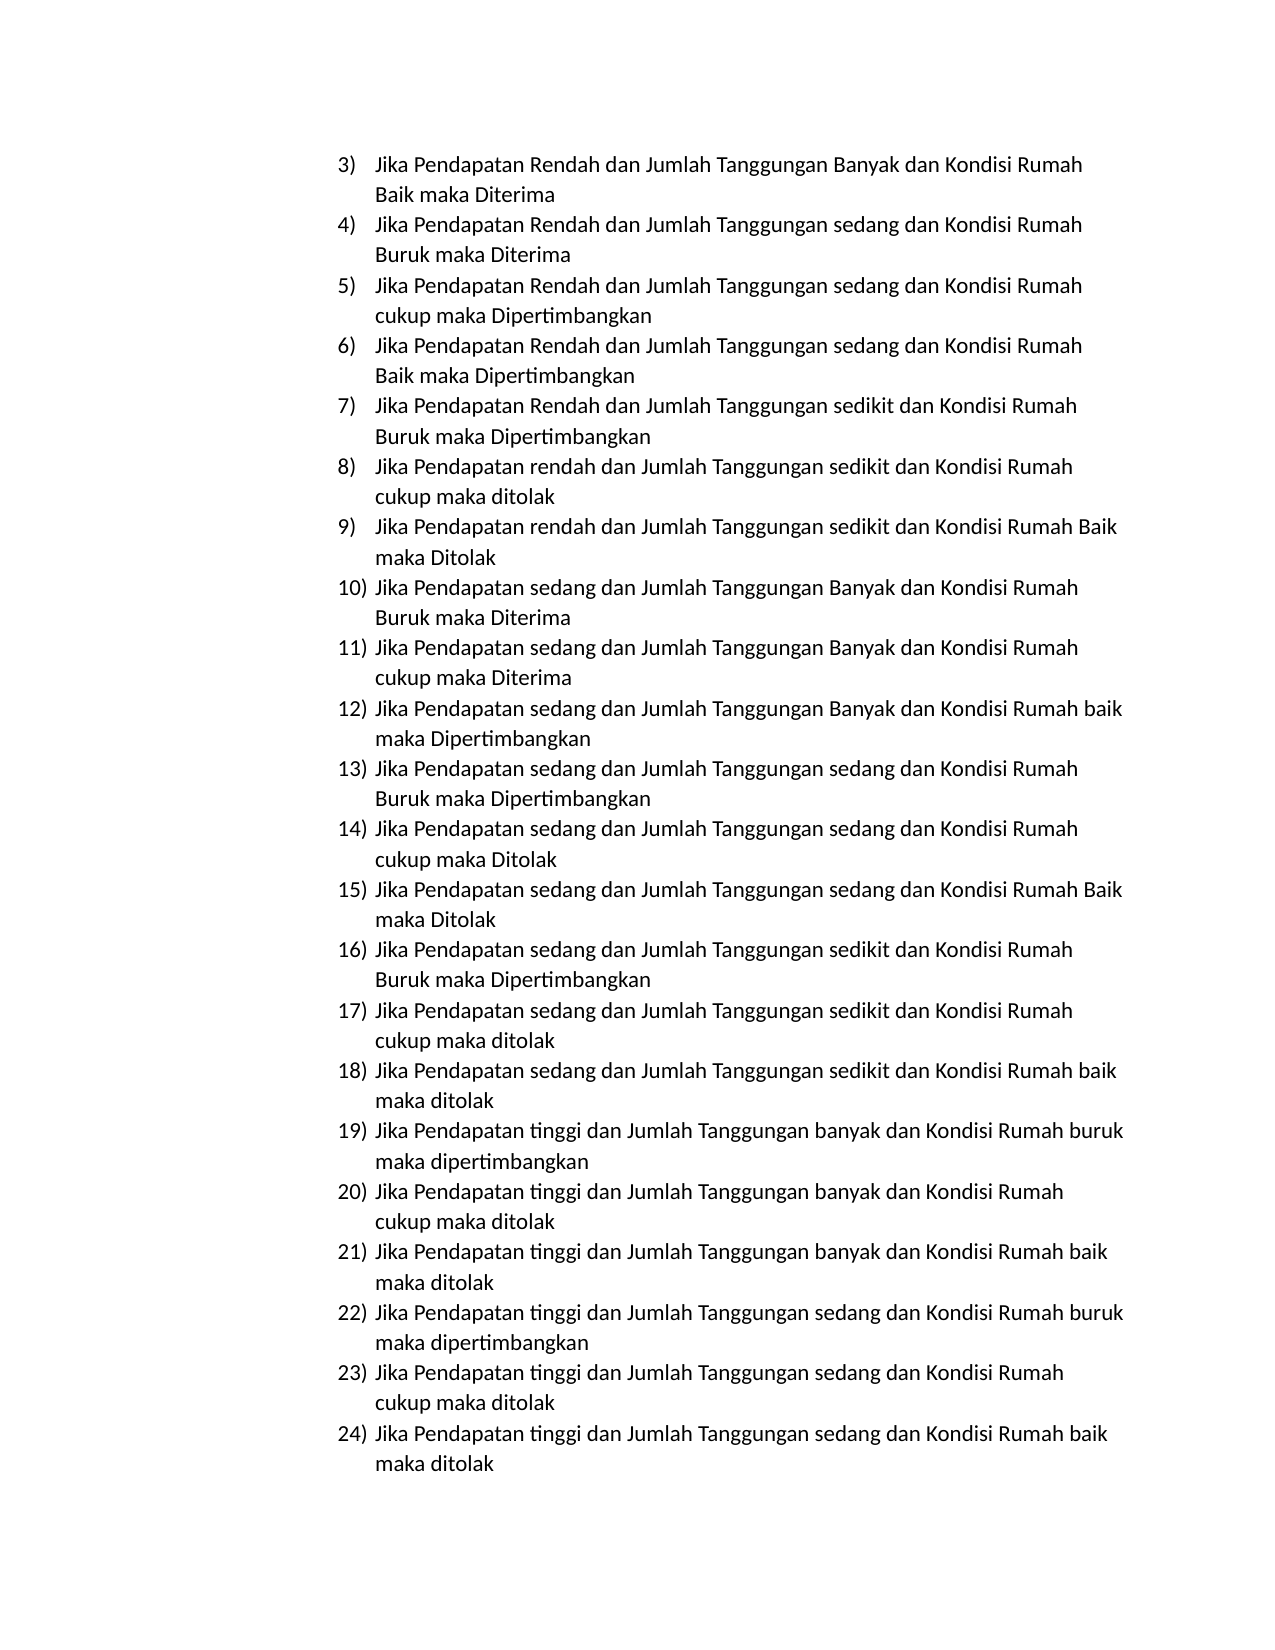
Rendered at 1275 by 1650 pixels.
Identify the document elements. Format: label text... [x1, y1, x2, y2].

list Jika Pendapatan Rendah dan Jumlah Tanggungan sedikit dan Kondisi Rumah Buruk maka Dipertimbangkan [337, 392, 1125, 450]
list Jika Pendapatan Rendah dan Jumlah Tanggungan sedang dan Kondisi Rumah cukup maka Dipertimbangkan [337, 271, 1125, 329]
list Jika Pendapatan sedang dan Jumlah Tanggungan Banyak dan Kondisi Rumah baik maka Dipertimbangkan [337, 694, 1125, 752]
list Jika Pendapatan rendah dan Jumlah Tanggungan sedikit dan Kondisi Rumah cukup maka ditolak [337, 452, 1125, 510]
list Jika Pendapatan tinggi dan Jumlah Tanggungan banyak dan Kondisi Rumah baik maka ditolak [337, 1237, 1125, 1296]
list Jika Pendapatan sedang dan Jumlah Tanggungan sedikit dan Kondisi Rumah baik maka ditolak [337, 1056, 1125, 1114]
list Jika Pendapatan Rendah dan Jumlah Tanggungan sedang dan Kondisi Rumah Baik maka Dipertimbangkan [337, 331, 1125, 389]
list Jika Pendapatan rendah dan Jumlah Tanggungan sedikit dan Kondisi Rumah Baik maka Ditolak [337, 512, 1125, 571]
list Jika Pendapatan sedang dan Jumlah Tanggungan sedang dan Kondisi Rumah Buruk maka Dipertimbangkan [337, 754, 1125, 812]
list Jika Pendapatan sedang dan Jumlah Tanggungan sedang dan Kondisi Rumah cukup maka Ditolak [337, 814, 1125, 873]
list Jika Pendapatan tinggi dan Jumlah Tanggungan sedang dan Kondisi Rumah baik maka ditolak [337, 1419, 1125, 1477]
list Jika Pendapatan tinggi dan Jumlah Tanggungan banyak dan Kondisi Rumah buruk maka dipertimbangkan [337, 1117, 1125, 1175]
list Jika Pendapatan sedang dan Jumlah Tanggungan sedikit dan Kondisi Rumah Buruk maka Dipertimbangkan [337, 935, 1125, 994]
list Jika Pendapatan sedang dan Jumlah Tanggungan sedang dan Kondisi Rumah Baik maka Ditolak [337, 875, 1125, 933]
list Jika Pendapatan sedang dan Jumlah Tanggungan Banyak dan Kondisi Rumah Buruk maka Diterima [337, 573, 1125, 631]
list Jika Pendapatan sedang dan Jumlah Tanggungan sedikit dan Kondisi Rumah cukup maka ditolak [337, 996, 1125, 1054]
list Jika Pendapatan tinggi dan Jumlah Tanggungan sedang dan Kondisi Rumah buruk maka dipertimbangkan [337, 1298, 1125, 1356]
list Jika Pendapatan Rendah dan Jumlah Tanggungan Banyak dan Kondisi Rumah Baik maka Diterima [337, 150, 1125, 208]
list Jika Pendapatan sedang dan Jumlah Tanggungan Banyak dan Kondisi Rumah cukup maka Diterima [337, 633, 1125, 692]
list Jika Pendapatan Rendah dan Jumlah Tanggungan sedang dan Kondisi Rumah Buruk maka Diterima [337, 210, 1125, 269]
list Jika Pendapatan tinggi dan Jumlah Tanggungan banyak dan Kondisi Rumah cukup maka ditolak [337, 1177, 1125, 1235]
list Jika Pendapatan tinggi dan Jumlah Tanggungan sedang dan Kondisi Rumah cukup maka ditolak [337, 1358, 1125, 1417]
